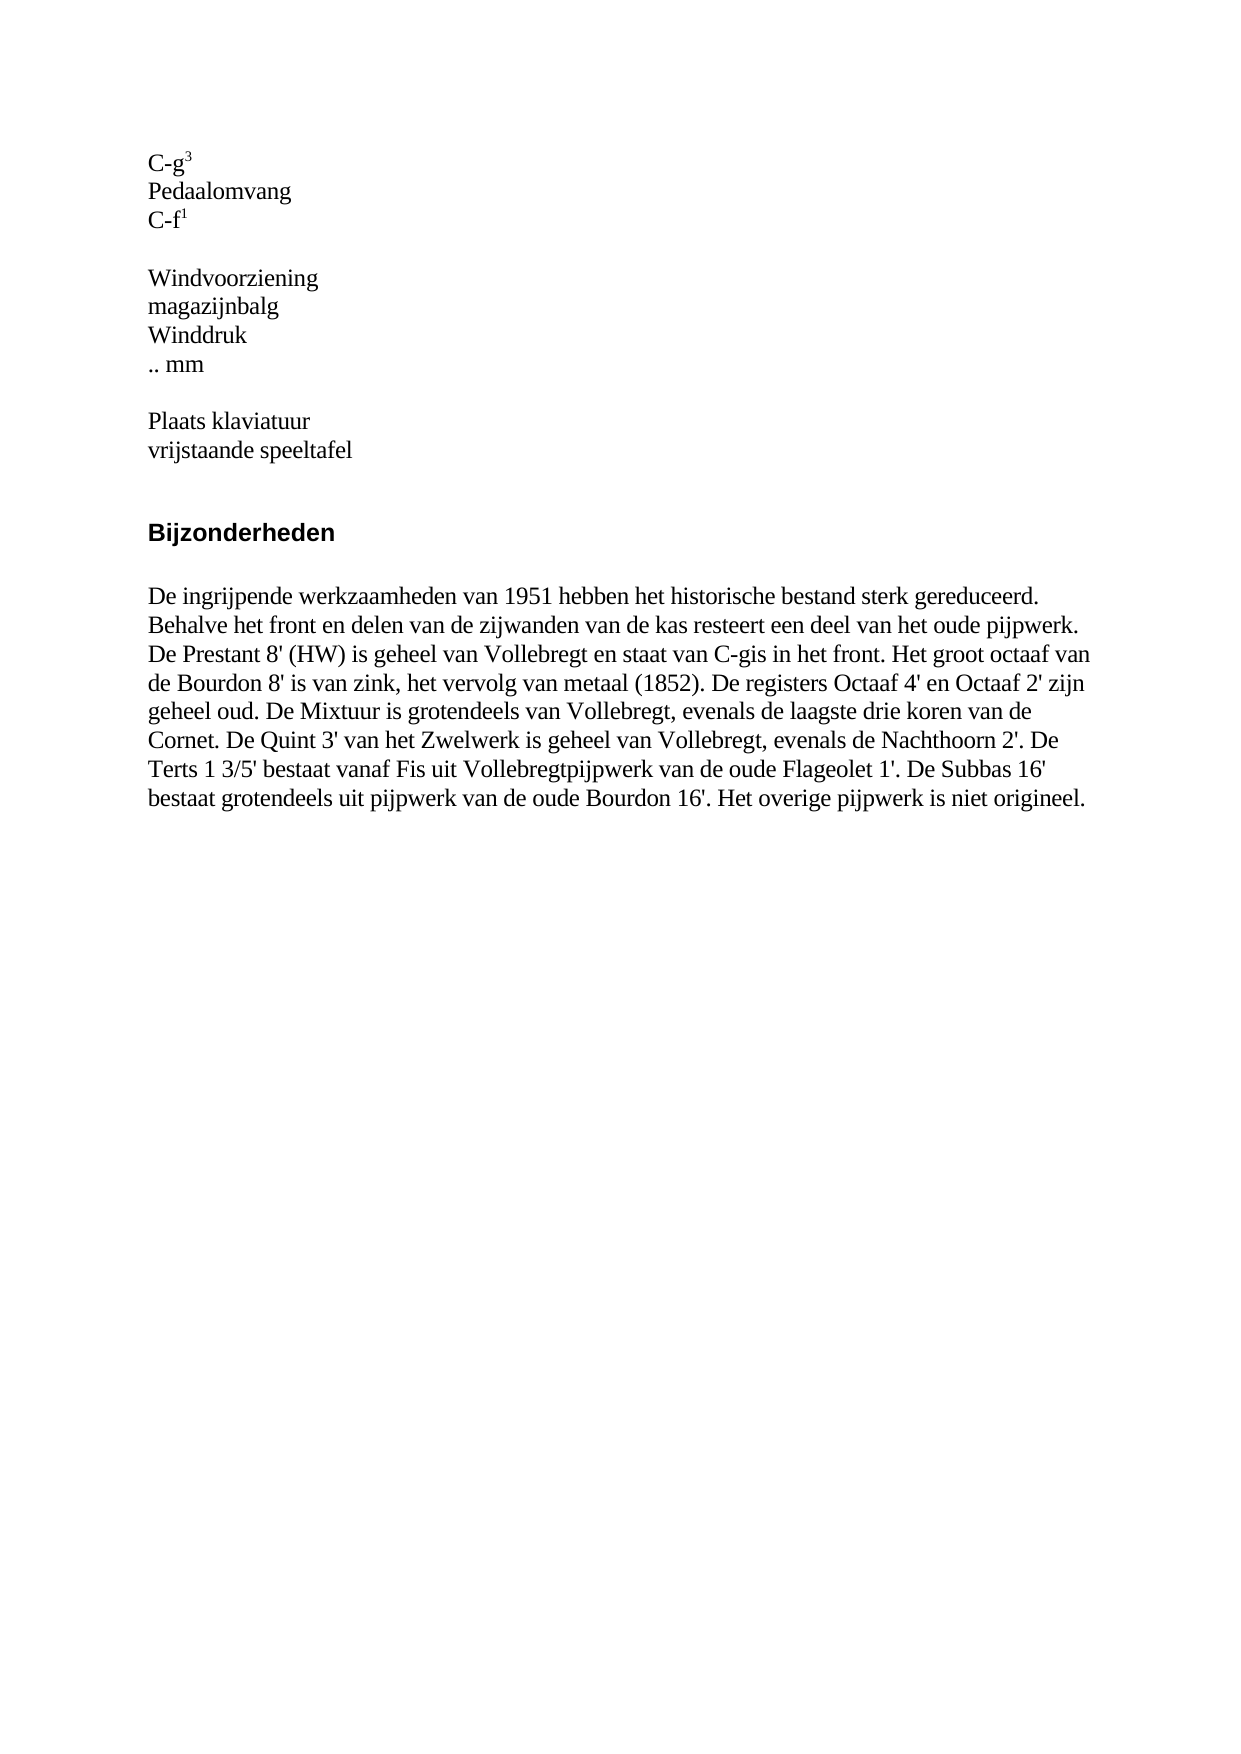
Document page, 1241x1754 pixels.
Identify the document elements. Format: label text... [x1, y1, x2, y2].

text Plaats klaviatuur [148, 406, 1093, 435]
text C-g3 [148, 148, 1093, 176]
text Pedaalomvang [148, 176, 1093, 205]
text C-f1 [148, 205, 1093, 234]
text magazijnbalg [148, 291, 1093, 320]
text Windvoorziening [148, 263, 1093, 291]
text vrijstaande speeltafel [148, 435, 1093, 464]
text .. mm [148, 349, 1093, 378]
text De Prestant 8' (HW) is geheel van Vollebregt en staat van C-gis in het front. Het groot octaaf van de Bourdon 8' is van zink, het vervolg van metaal (1852). De registers Octaaf 4' en Octaaf 2' zijn geheel oud. De Mixtuur is grotendeels van Vollebregt, evenals de laagste drie koren van de Cornet. De Quint 3' van het Zwelwerk is geheel van Vollebregt, evenals de Nachthoorn 2'. De Terts 1 3/5' bestaat vanaf Fis uit Vollebregtpijpwerk van de oude Flageolet 1'. De Subbas 16' bestaat grotendeels uit pijpwerk van de oude Bourdon 16'. Het overige pijpwerk is niet origineel. [148, 639, 1093, 811]
subtitle Bijzonderheden [148, 518, 1093, 546]
text De ingrijpende werkzaamheden van 1951 hebben het historische bestand sterk gereduceerd. Behalve het front en delen van de zijwanden van de kas resteert een deel van het oude pijpwerk. [148, 581, 1093, 639]
text Winddruk [148, 320, 1093, 349]
